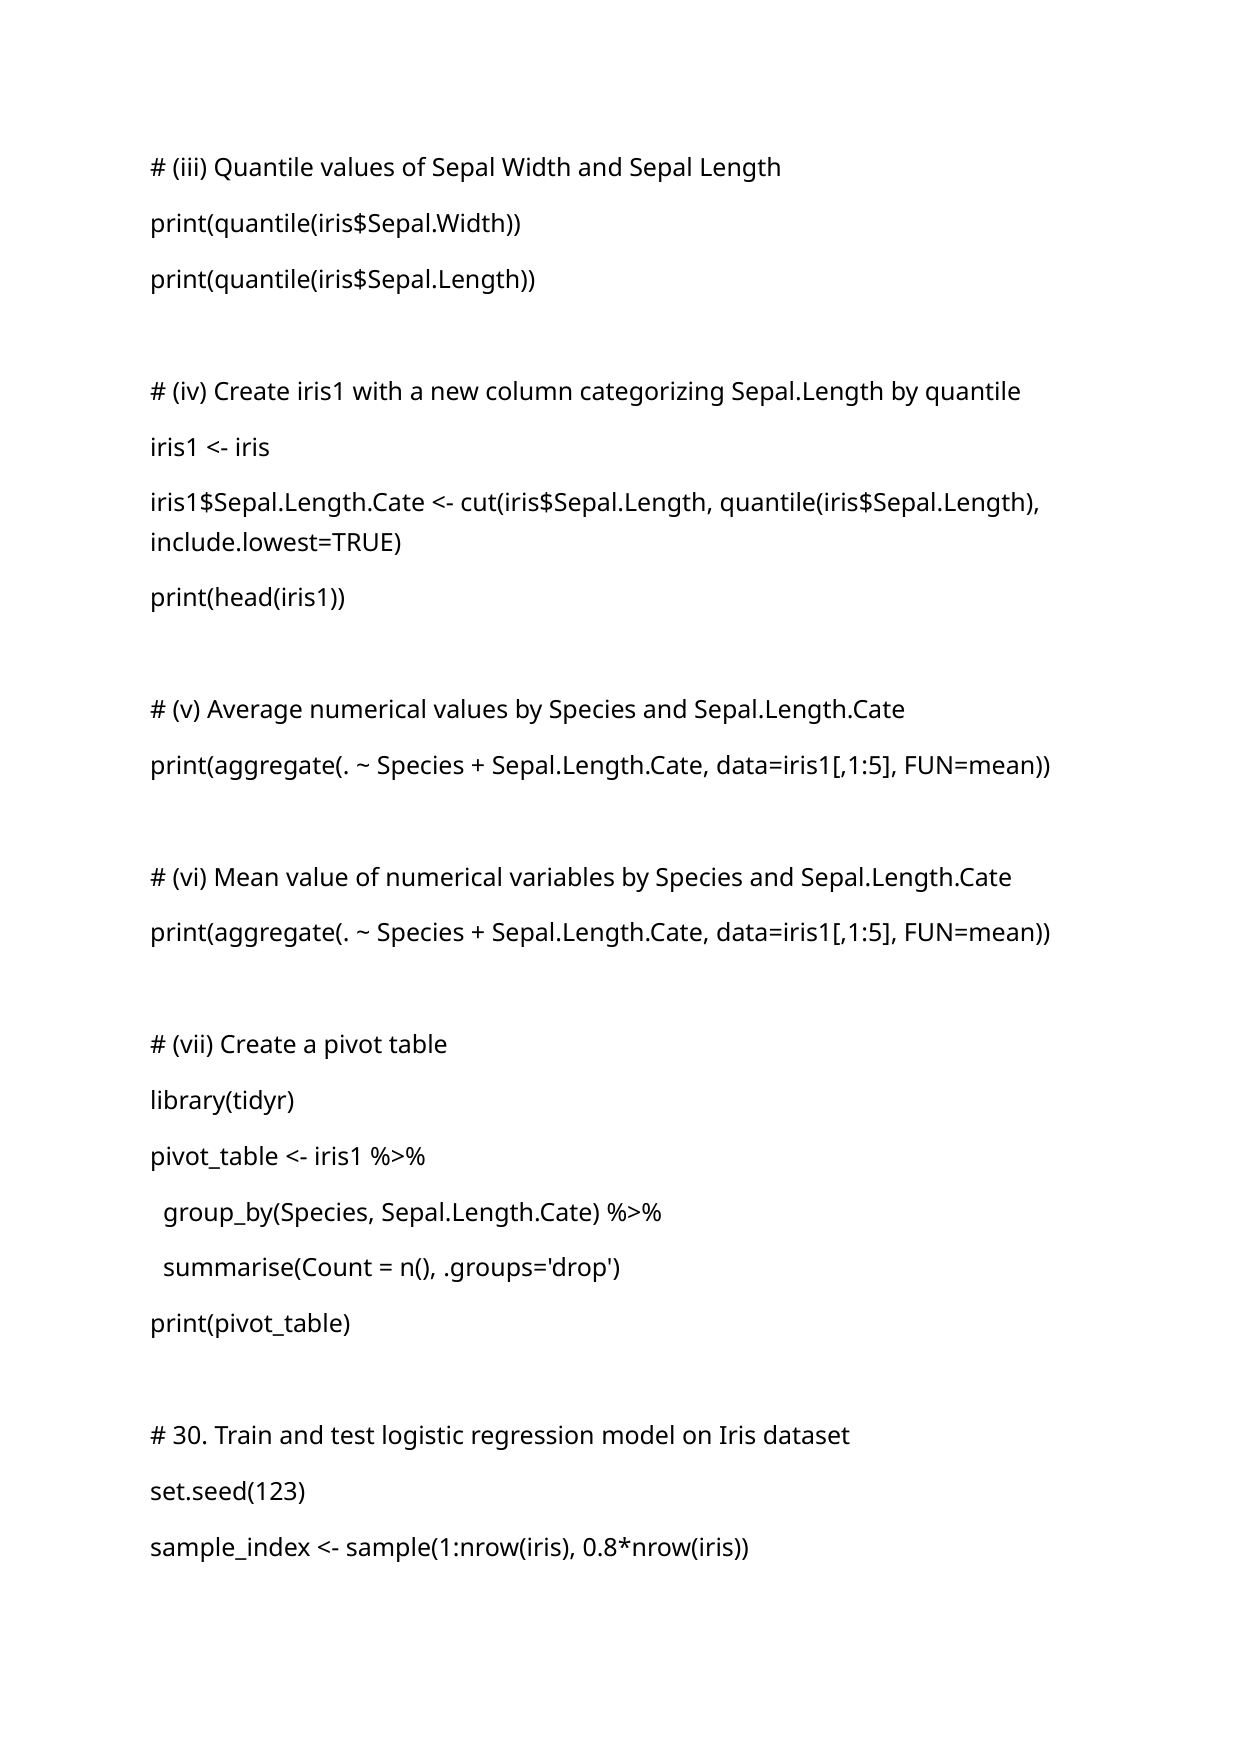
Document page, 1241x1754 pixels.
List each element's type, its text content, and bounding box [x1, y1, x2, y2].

text iris1$Sepal.Length.Cate <- cut(iris$Sepal.Length, quantile(iris$Sepal.Length), include.lowest=TRUE) [150, 485, 1090, 558]
text library(tidyr) [150, 1082, 1090, 1117]
text # 30. Train and test logistic regression model on Iris dataset [150, 1417, 1090, 1452]
text print(aggregate(. ~ Species + Sepal.Length.Cate, data=iris1[,1:5], FUN=mean)) [150, 915, 1090, 949]
text print(aggregate(. ~ Species + Sepal.Length.Cate, data=iris1[,1:5], FUN=mean)) [150, 747, 1090, 782]
text # (vii) Create a pivot table [150, 1027, 1090, 1061]
text group_by(Species, Sepal.Length.Cate) %>% [150, 1194, 1090, 1228]
text iris1 <- iris [150, 429, 1090, 463]
text set.seed(123) [150, 1473, 1090, 1507]
text # (iii) Quantile values of Sepal Width and Sepal Length [150, 150, 1090, 184]
text print(quantile(iris$Sepal.Width)) [150, 206, 1090, 240]
text print(quantile(iris$Sepal.Length)) [150, 262, 1090, 296]
text # (vi) Mean value of numerical variables by Species and Sepal.Length.Cate [150, 859, 1090, 893]
text sample_index <- sample(1:nrow(iris), 0.8*nrow(iris)) [150, 1529, 1090, 1563]
text print(pivot_table) [150, 1306, 1090, 1340]
text # (iv) Create iris1 with a new column categorizing Sepal.Length by quantile [150, 373, 1090, 407]
text summarise(Count = n(), .groups='drop') [150, 1250, 1090, 1284]
text pivot_table <- iris1 %>% [150, 1138, 1090, 1172]
text print(head(iris1)) [150, 580, 1090, 614]
text # (v) Average numerical values by Species and Sepal.Length.Cate [150, 692, 1090, 726]
